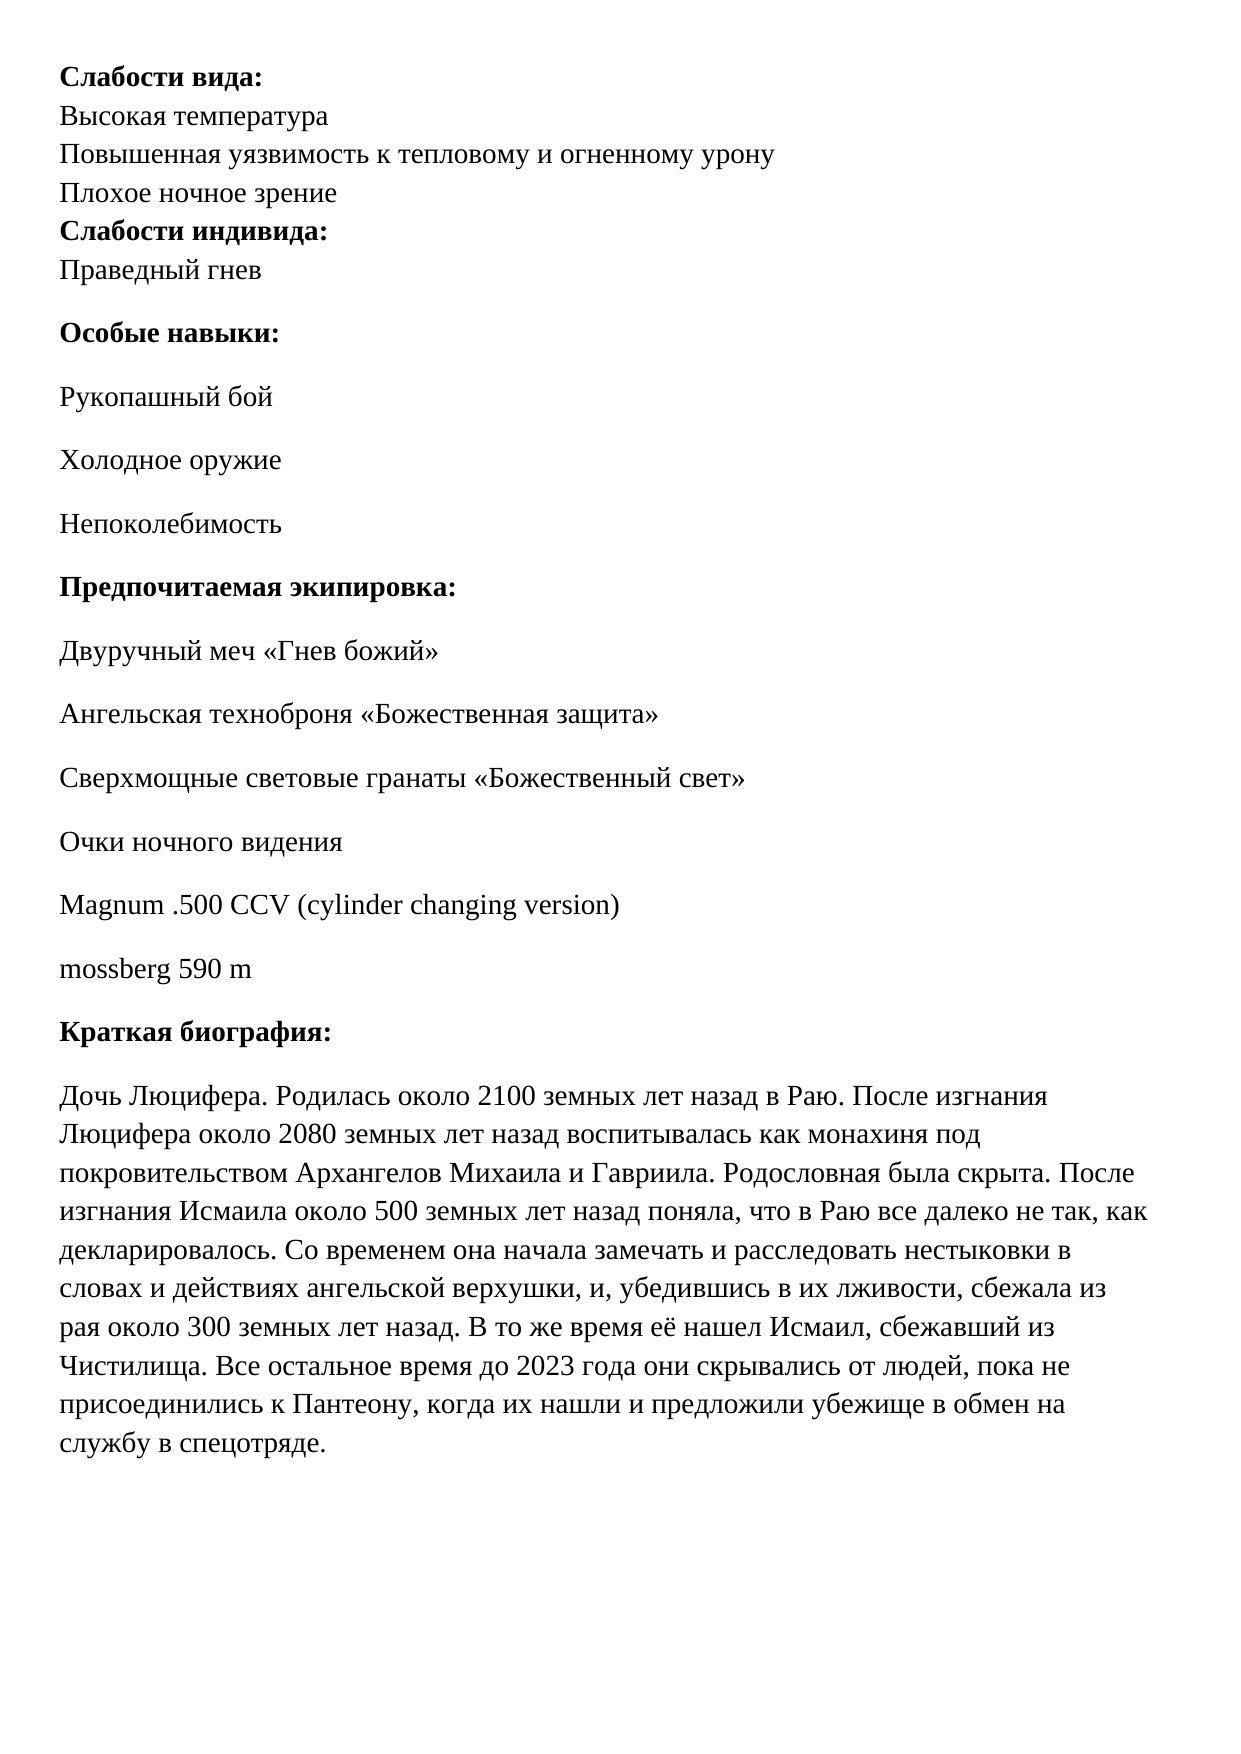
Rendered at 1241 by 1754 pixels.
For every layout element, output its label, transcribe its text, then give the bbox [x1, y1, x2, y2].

text Двуручный меч «Гнев божий» [59, 633, 1152, 667]
text Слабости вида: [59, 59, 1152, 93]
text Холодное оружие [59, 442, 1152, 476]
text Сверхмощные световые гранаты «Божественный свет» [59, 760, 1152, 794]
text Рукопашный бой [59, 379, 1152, 412]
text Ангельская техноброня «Божественная защита» [59, 697, 1152, 730]
text Дочь Люцифера. Родилась около 2100 земных лет назад в Раю. После изгнания Люцифера около 2080 земных лет назад воспитывалась как монахиня под покровительством Архангелов Михаила и Гавриила. Родословная была скрыта. После изгнания Исмаила около 500 земных лет назад поняла, что в Раю все далеко не так, как декларировалось. Со временем она начала замечать и расследовать нестыковки в словах и действиях ангельской верхушки, и, убедившись в их лживости, сбежала из рая около 300 земных лет назад. В то же время её нашел Исмаил, сбежавший из Чистилища. Все остальное время до 2023 года они скрывались от людей, пока не присоединились к Пантеону, когда их нашли и предложили убежище в обмен на службу в спецотряде. [59, 1078, 1152, 1458]
text mossberg 590 m [59, 951, 1152, 984]
text Высокая температура [59, 98, 1152, 131]
text Особые навыки: [59, 315, 1152, 349]
text Предпочитаемая экипировка: [59, 569, 1152, 603]
text Краткая биография: [59, 1014, 1152, 1048]
text Непоколебимость [59, 506, 1152, 539]
text Праведный гнев [59, 252, 1152, 285]
text Слабости индивида: [59, 213, 1152, 247]
text Очки ночного видения [59, 824, 1152, 857]
text Плохое ночное зрение [59, 175, 1152, 208]
text Повышенная уязвимость к тепловому и огненному урону [59, 136, 1152, 170]
text Magnum .500 CCV (cylinder changing version) [59, 887, 1152, 921]
